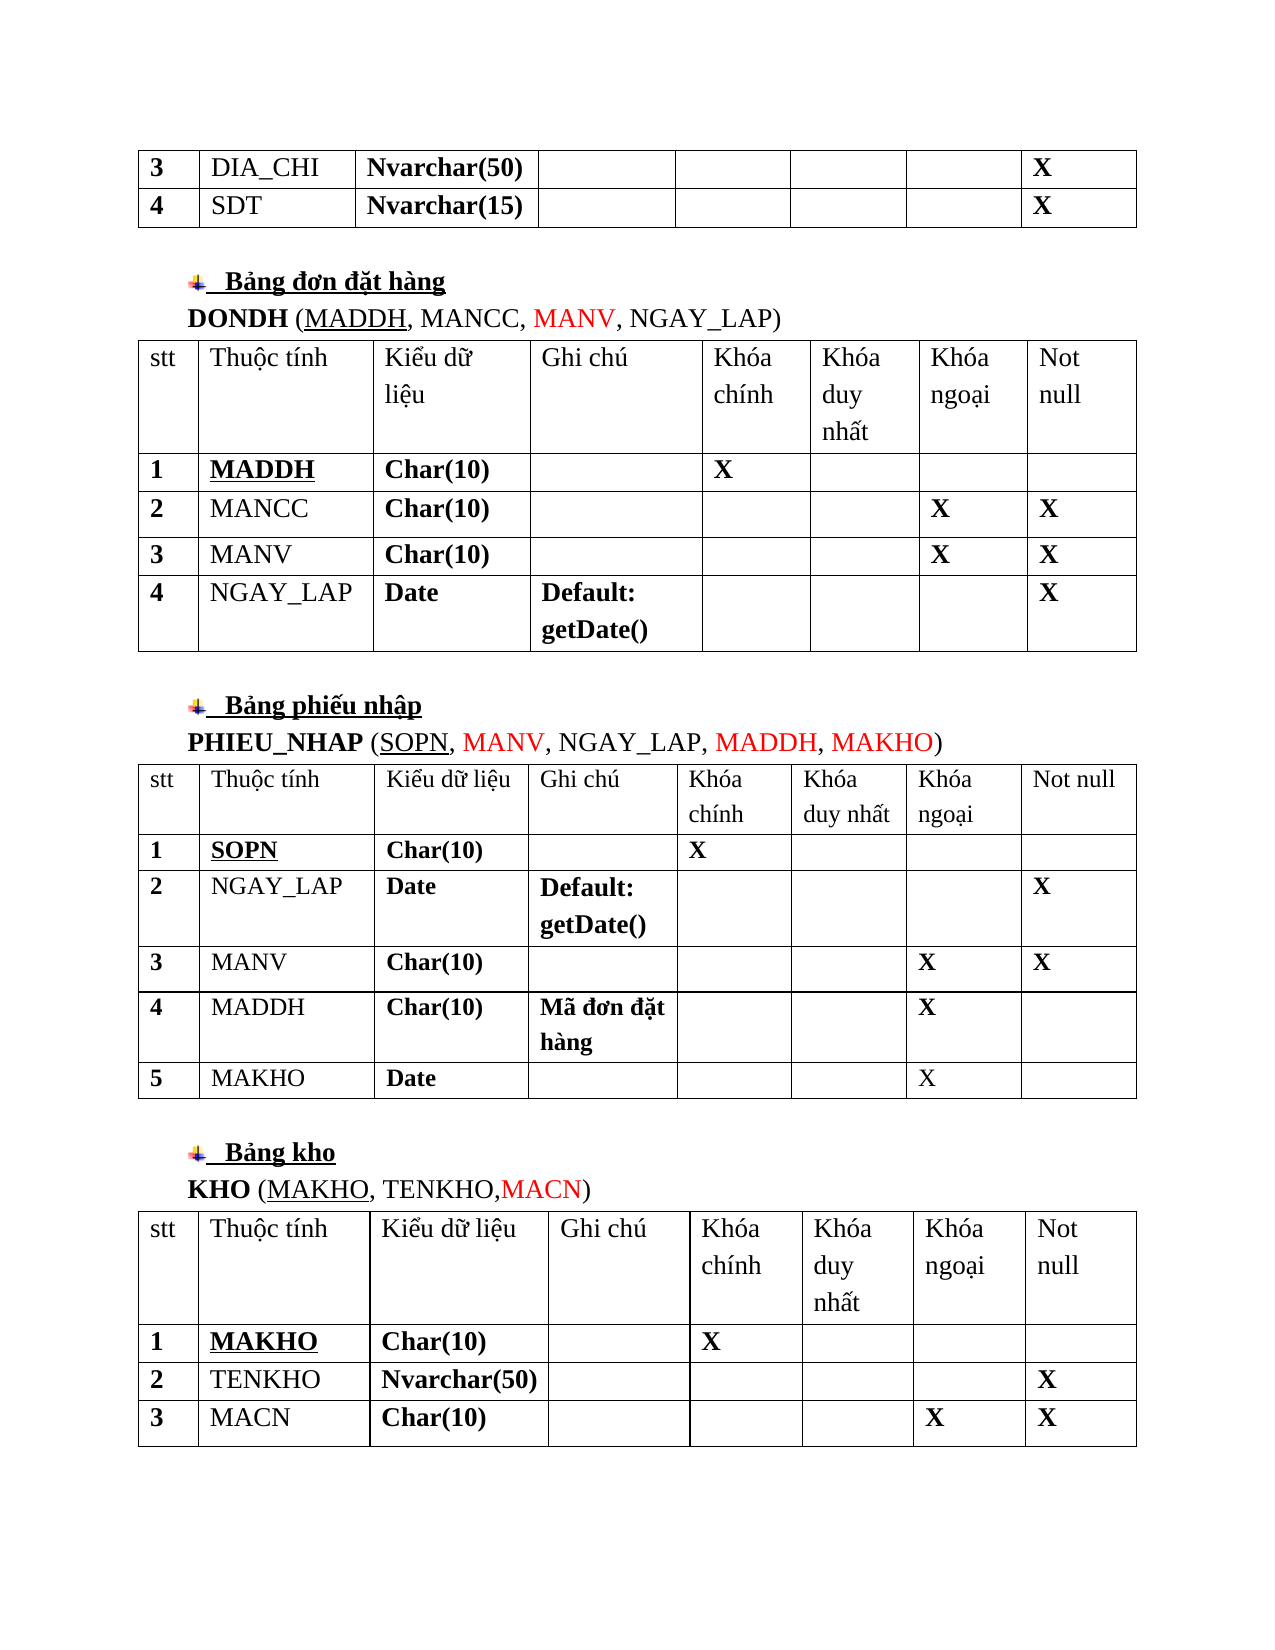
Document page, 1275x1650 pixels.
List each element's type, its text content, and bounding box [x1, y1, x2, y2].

table_cell [791, 189, 906, 227]
table_cell [792, 993, 906, 1062]
table_header Ghi chú [529, 765, 677, 834]
table_cell Default: getDate() [529, 871, 677, 946]
table_cell X [907, 1063, 1021, 1098]
table_header Not null [1022, 765, 1136, 834]
table_cell [811, 576, 919, 651]
table_cell 3 [139, 1401, 198, 1446]
table_cell [539, 189, 675, 227]
table_header Khóa chính [691, 1212, 802, 1323]
table_cell [920, 576, 1027, 651]
picture [188, 273, 206, 291]
table_header Thuộc tính [199, 1212, 369, 1323]
table_cell [676, 151, 790, 188]
table_cell [1022, 1063, 1136, 1098]
table_cell DIA_CHI [200, 151, 355, 188]
table_cell Char(10) [371, 1401, 548, 1446]
table_cell [549, 1401, 689, 1446]
table_cell [678, 1063, 791, 1098]
table_cell NGAY_LAP [199, 576, 373, 651]
list Bảng kho [187, 1136, 1125, 1167]
table_header Not null [1026, 1212, 1136, 1323]
text KHO (MAKHO, TENKHO,MACN) [187, 1173, 1125, 1204]
table_cell X [1028, 576, 1136, 651]
table_cell MANV [199, 538, 373, 575]
table_cell Char(10) [371, 1325, 548, 1362]
table_header stt [139, 341, 198, 452]
table_cell SOPN [200, 835, 374, 870]
table_cell [691, 1363, 802, 1400]
table_cell [907, 151, 1021, 188]
table_cell [791, 151, 906, 188]
table_cell MADDH [199, 454, 373, 491]
picture [188, 697, 206, 715]
table_cell [811, 454, 919, 491]
table_cell 4 [139, 189, 199, 227]
table_header stt [139, 1212, 198, 1323]
table_cell X [1026, 1363, 1136, 1400]
table_cell Char(10) [375, 947, 528, 991]
table_header Thuộc tính [199, 341, 373, 452]
table_cell Date [375, 1063, 528, 1098]
table_cell [529, 1063, 677, 1098]
table_cell X [1028, 538, 1136, 575]
table_cell Char(10) [374, 454, 530, 491]
table_header Ghi chú [549, 1212, 689, 1323]
table_cell [803, 1325, 913, 1362]
table_cell MADDH [200, 993, 374, 1062]
table_cell [531, 492, 702, 537]
table_cell [529, 947, 677, 991]
table_cell Date [375, 871, 528, 946]
table_header Not null [1028, 341, 1136, 452]
list Bảng đơn đặt hàng [187, 265, 1125, 296]
table_header Kiểu dữ liệu [374, 341, 530, 452]
table_cell [703, 576, 810, 651]
table_header Khóa ngoại [914, 1212, 1025, 1323]
table_cell [703, 492, 810, 537]
table_cell Mã đơn đặt hàng [529, 993, 677, 1062]
table_cell X [1028, 492, 1136, 537]
table_header Khóa duy nhất [803, 1212, 913, 1323]
table_cell Default: getDate() [531, 576, 702, 651]
table_cell 3 [139, 947, 199, 991]
table_cell 1 [139, 454, 198, 491]
table_cell [907, 835, 1021, 870]
table_cell 3 [139, 151, 199, 188]
text PHIEU_NHAP (SOPN, MANV, NGAY_LAP, MADDH, MAKHO) [187, 726, 1125, 757]
table_cell 5 [139, 1063, 199, 1098]
table_cell [531, 454, 702, 491]
table_cell [529, 835, 677, 870]
table_cell SDT [200, 189, 355, 227]
table_header Khóa chính [678, 765, 791, 834]
table_cell [914, 1363, 1025, 1400]
table_cell [678, 947, 791, 991]
table_header Khóa ngoại [920, 341, 1027, 452]
table_cell [811, 492, 919, 537]
table_cell X [907, 993, 1021, 1062]
table_cell [678, 871, 791, 946]
table_cell [792, 1063, 906, 1098]
table_cell [792, 871, 906, 946]
list Bảng phiếu nhập [187, 689, 1125, 720]
table_cell X [703, 454, 810, 491]
table_cell [803, 1401, 913, 1446]
table_header Ghi chú [531, 341, 702, 452]
table_cell [1022, 993, 1136, 1062]
table_cell X [914, 1401, 1025, 1446]
table_header Kiểu dữ liệu [375, 765, 528, 834]
table_cell [1028, 454, 1136, 491]
table_cell 1 [139, 835, 199, 870]
table_header stt [139, 765, 199, 834]
table_cell X [1022, 871, 1136, 946]
table_cell Char(10) [374, 492, 530, 537]
table_cell 4 [139, 993, 199, 1062]
table_cell X [1022, 947, 1136, 991]
table_cell [792, 835, 906, 870]
table_cell 2 [139, 492, 198, 537]
table_cell [531, 538, 702, 575]
table_cell Nvarchar(50) [356, 151, 538, 188]
table_cell [549, 1325, 689, 1362]
table_cell TENKHO [199, 1363, 369, 1400]
table_cell MAKHO [200, 1063, 374, 1098]
table_cell X [920, 538, 1027, 575]
table_cell MANV [200, 947, 374, 991]
table_cell [1026, 1325, 1136, 1362]
table_cell Char(10) [374, 538, 530, 575]
table_header Khóa duy nhất [792, 765, 906, 834]
table_cell [907, 189, 1021, 227]
table_cell [907, 871, 1021, 946]
table_cell MANCC [199, 492, 373, 537]
table_cell [811, 538, 919, 575]
table_cell [691, 1401, 802, 1446]
table_cell 3 [139, 538, 198, 575]
table_cell X [1022, 151, 1136, 188]
table_cell MACN [199, 1401, 369, 1446]
table_cell X [1026, 1401, 1136, 1446]
table_cell Char(10) [375, 835, 528, 870]
table_header Khóa ngoại [907, 765, 1021, 834]
table_cell [703, 538, 810, 575]
table_header Khóa chính [703, 341, 810, 452]
table_cell MAKHO [199, 1325, 369, 1362]
table_cell X [678, 835, 791, 870]
table_cell [539, 151, 675, 188]
table_cell [676, 189, 790, 227]
table_cell 1 [139, 1325, 198, 1362]
table_cell X [920, 492, 1027, 537]
table_cell [549, 1363, 689, 1400]
table_cell X [907, 947, 1021, 991]
table_cell [803, 1363, 913, 1400]
table_header Khóa duy nhất [811, 341, 919, 452]
table_cell 2 [139, 1363, 198, 1400]
table_cell [678, 993, 791, 1062]
text DONDH (MADDH, MANCC, MANV, NGAY_LAP) [187, 302, 1125, 333]
table_cell [1022, 835, 1136, 870]
table_cell 4 [139, 576, 198, 651]
table_cell Char(10) [375, 993, 528, 1062]
table_header Kiểu dữ liệu [371, 1212, 548, 1323]
table_cell [792, 947, 906, 991]
table_cell NGAY_LAP [200, 871, 374, 946]
table_cell Nvarchar(50) [371, 1363, 548, 1400]
table_cell Date [374, 576, 530, 651]
table_cell Nvarchar(15) [356, 189, 538, 227]
table_cell [914, 1325, 1025, 1362]
table_cell 2 [139, 871, 199, 946]
table_cell [920, 454, 1027, 491]
table_cell X [1022, 189, 1136, 227]
picture [188, 1144, 206, 1162]
table_cell X [691, 1325, 802, 1362]
table_header Thuộc tính [200, 765, 374, 834]
